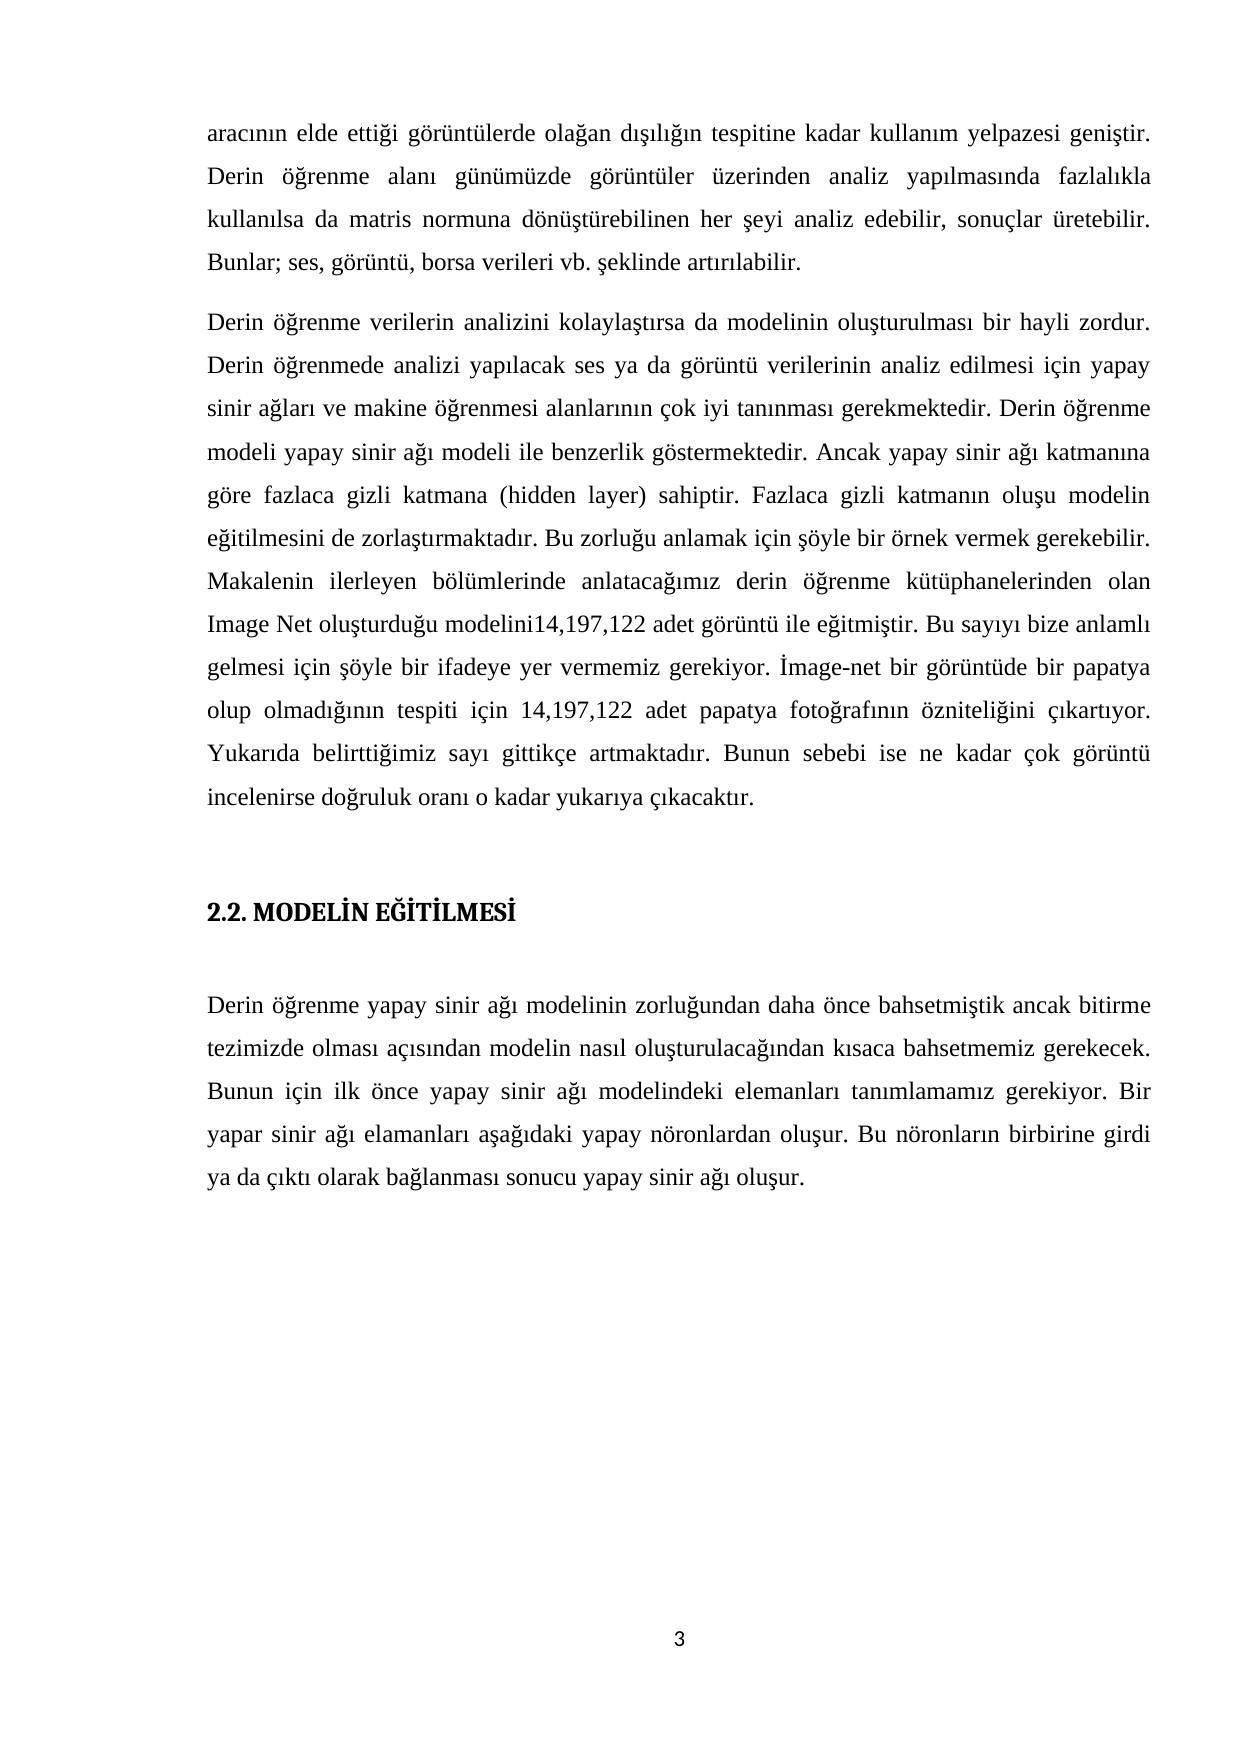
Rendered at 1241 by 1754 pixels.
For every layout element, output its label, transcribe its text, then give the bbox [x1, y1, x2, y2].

text Derin öğrenme verilerin analizini kolaylaştırsa da modelinin oluşturulması bir hayli zordur. Derin öğrenmede analizi yapılacak ses ya da görüntü verilerinin analiz edilmesi için yapay sinir ağları ve makine öğrenmesi alanlarının çok iyi tanınması gerekmektedir. Derin öğrenme modeli yapay sinir ağı modeli ile benzerlik göstermektedir. Ancak yapay sinir ağı katmanına göre fazlaca gizli katmana (hidden layer) sahiptir. Fazlaca gizli katmanın oluşu modelin eğitilmesini de zorlaştırmaktadır. Bu zorluğu anlamak için şöyle bir örnek vermek gerekebilir. Makalenin ilerleyen bölümlerinde anlatacağımız derin öğrenme kütüphanelerinden olan Image Net oluşturduğu modelini14,197,122 adet görüntü ile eğitmiştir. Bu sayıyı bize anlamlı gelmesi için şöyle bir ifadeye yer vermemiz gerekiyor. İmage-net bir görüntüde bir papatya olup olmadığının tespiti için 14,197,122 adet papatya fotoğrafının özniteliğini çıkartıyor. Yukarıda belirttiğimiz sayı gittikçe artmaktadır. Bunun sebebi ise ne kadar çok görüntü incelenirse doğruluk oranı o kadar yukarıya çıkacaktır. [207, 307, 1152, 810]
subtitle 2.2. MODELİN EĞİTİLMESİ [207, 897, 1152, 929]
text Derin öğrenme yapay sinir ağı modelinin zorluğundan daha önce bahsetmiştik ancak bitirme tezimizde olması açısından modelin nasıl oluşturulacağından kısaca bahsetmemiz gerekecek. Bunun için ilk önce yapay sinir ağı modelindeki elemanları tanımlamamız gerekiyor. Bir yapar sinir ağı elamanları aşağıdaki yapay nöronlardan oluşur. Bu nöronların birbirine girdi ya da çıktı olarak bağlanması sonucu yapay sinir ağı oluşur. [207, 990, 1152, 1191]
